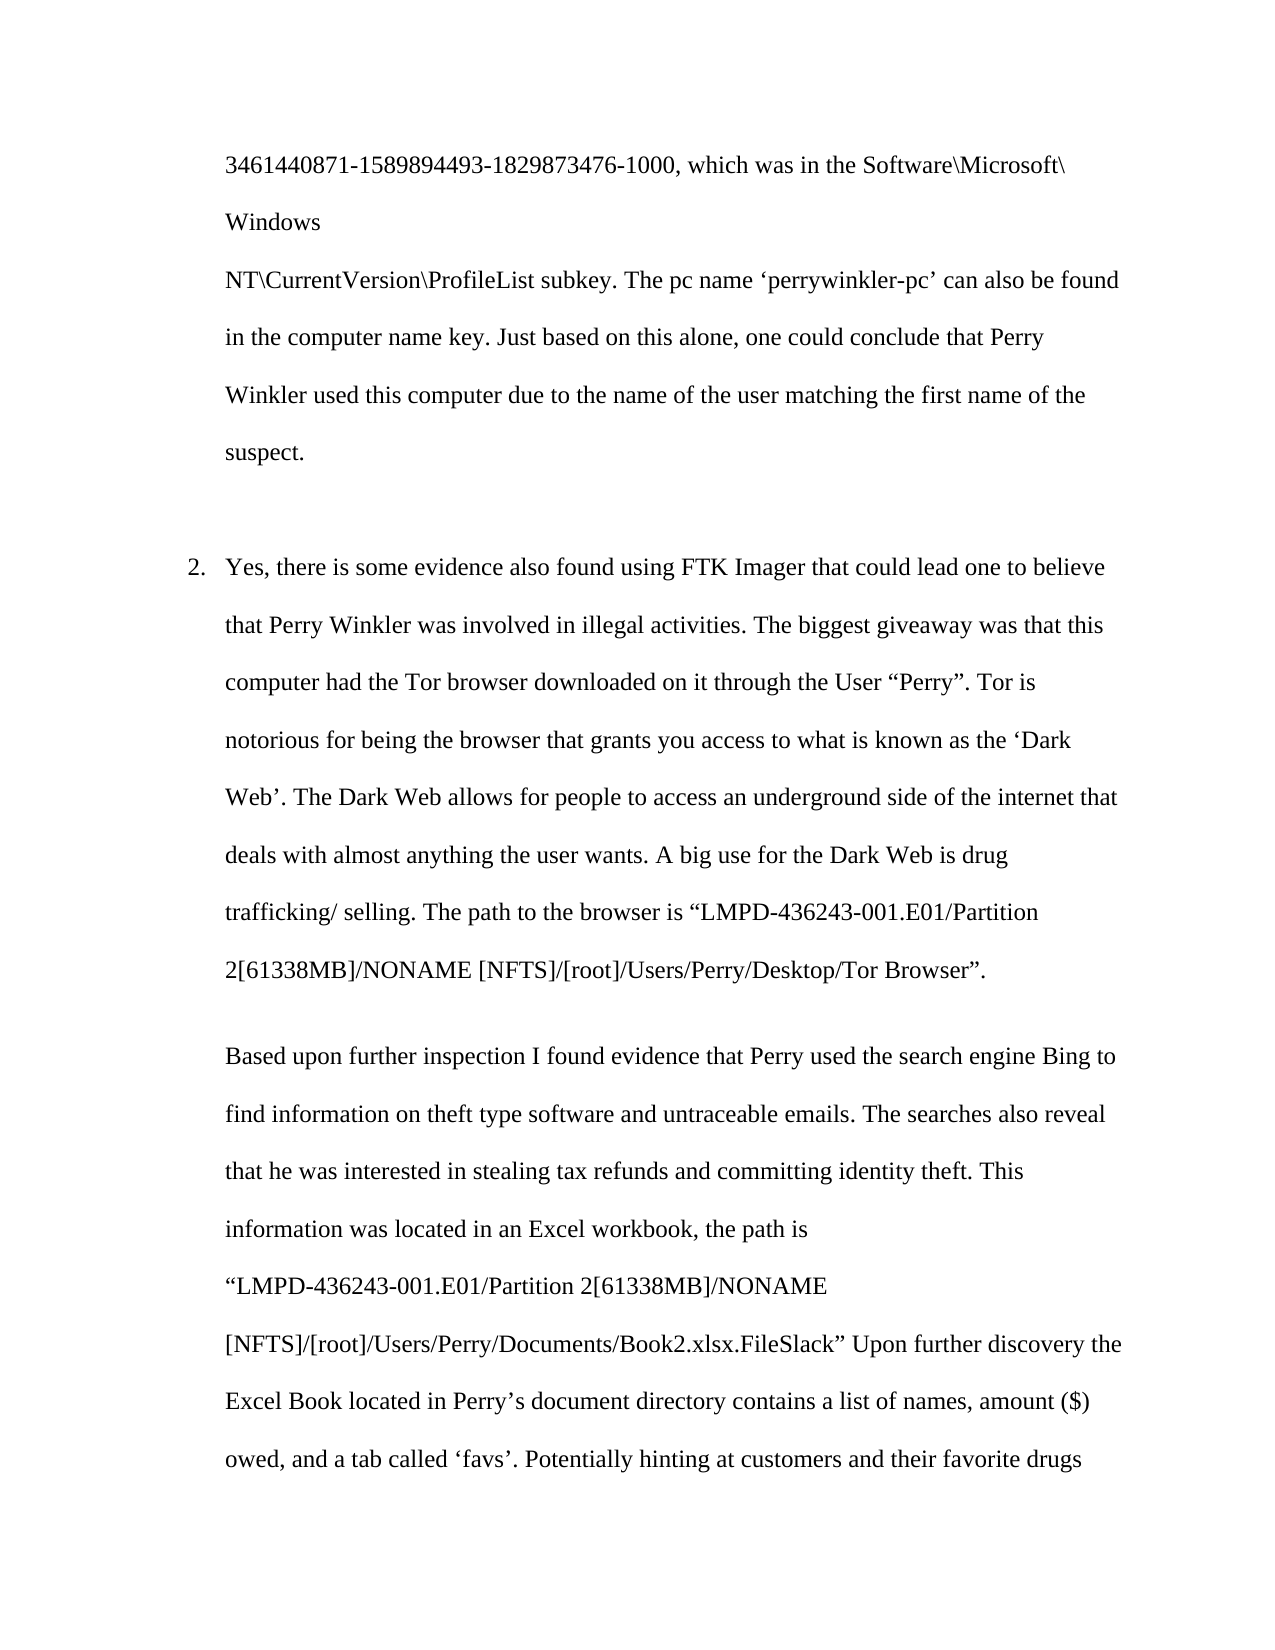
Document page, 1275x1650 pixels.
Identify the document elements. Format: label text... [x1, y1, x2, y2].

text 3461440871-1589894493-1829873476-1000, which was in the Software\Microsoft\Windows [225, 150, 1125, 236]
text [225, 1041, 1125, 1472]
list Yes, there is some evidence also found using FTK Imager that could lead one to believe that Perry Winkler was involved in illegal activities. The biggest giveaway was that this computer had the Tor browser downloaded on it through the User “Perry”. Tor is notorious for being the browser that grants you access to what is known as the ‘Dark Web’. The Dark Web allows for people to access an underground side of the internet that deals with almost anything the user wants. A big use for the Dark Web is drug trafficking/ selling. The path to the browser is “LMPD-436243-001.E01/Partition 2[61338MB]/NONAME [NFTS]/[root]/Users/Perry/Desktop/Tor Browser”. [187, 552, 1125, 984]
text NT\CurrentVersion\ProfileList subkey. The pc name ‘perrywinkler-pc’ can also be found in the computer name key. Just based on this alone, one could conclude that Perry Winkler used this computer due to the name of the user matching the first name of the suspect. [225, 265, 1125, 466]
